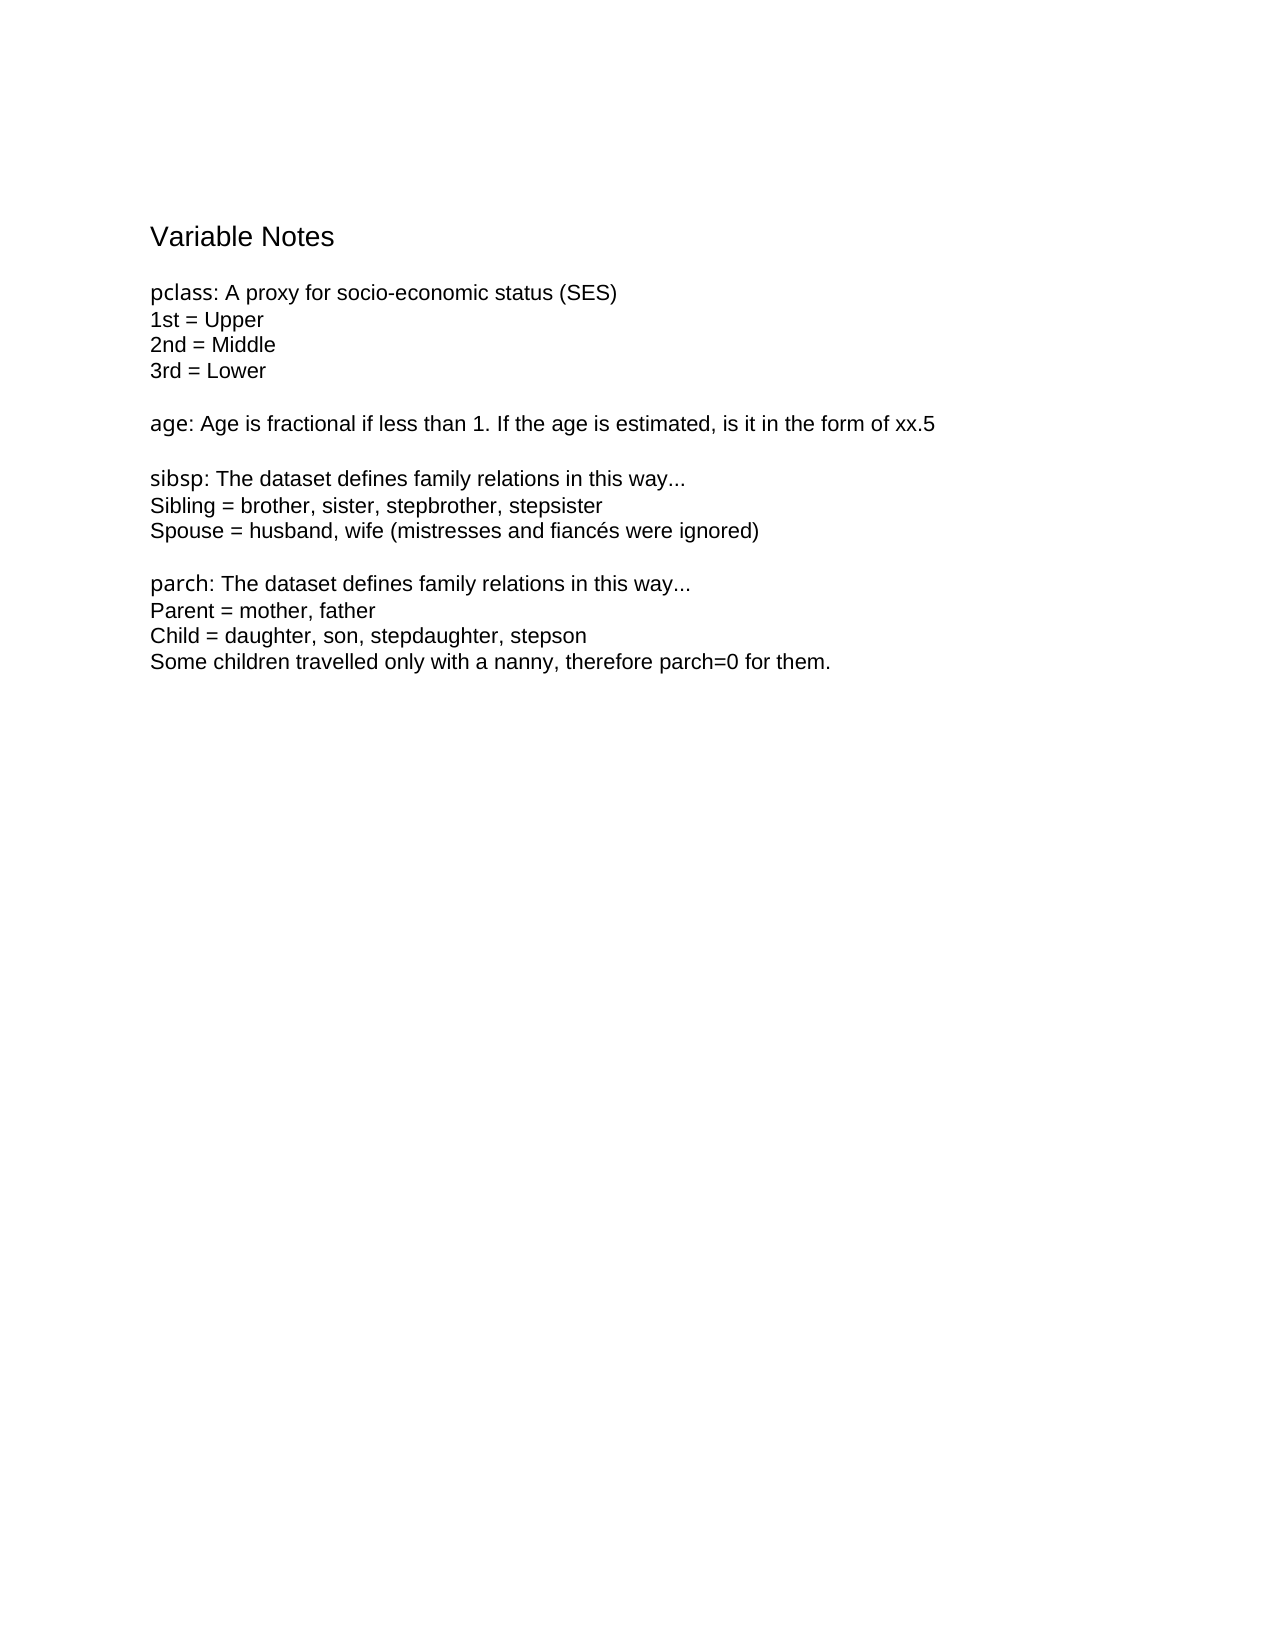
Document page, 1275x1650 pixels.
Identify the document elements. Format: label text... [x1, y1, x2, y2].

text pclass: A proxy for socio-economic status (SES) 1st = Upper 2nd = Middle 3rd = Lower age: Age is fractional if less than 1. If the age is estimated, is it in the form of xx.5 sibsp: The dataset defines family relations in this way... Sibling = brother, sister, stepbrother, stepsister Spouse = husband, wife (mistresses and fiancés were ignored) parch: The dataset defines family relations in this way... Parent = mother, father Child = daughter, son, stepdaughter, stepson Some children travelled only with a nanny, therefore parch=0 for them. [150, 277, 1125, 674]
text Variable Notes [150, 220, 1125, 252]
